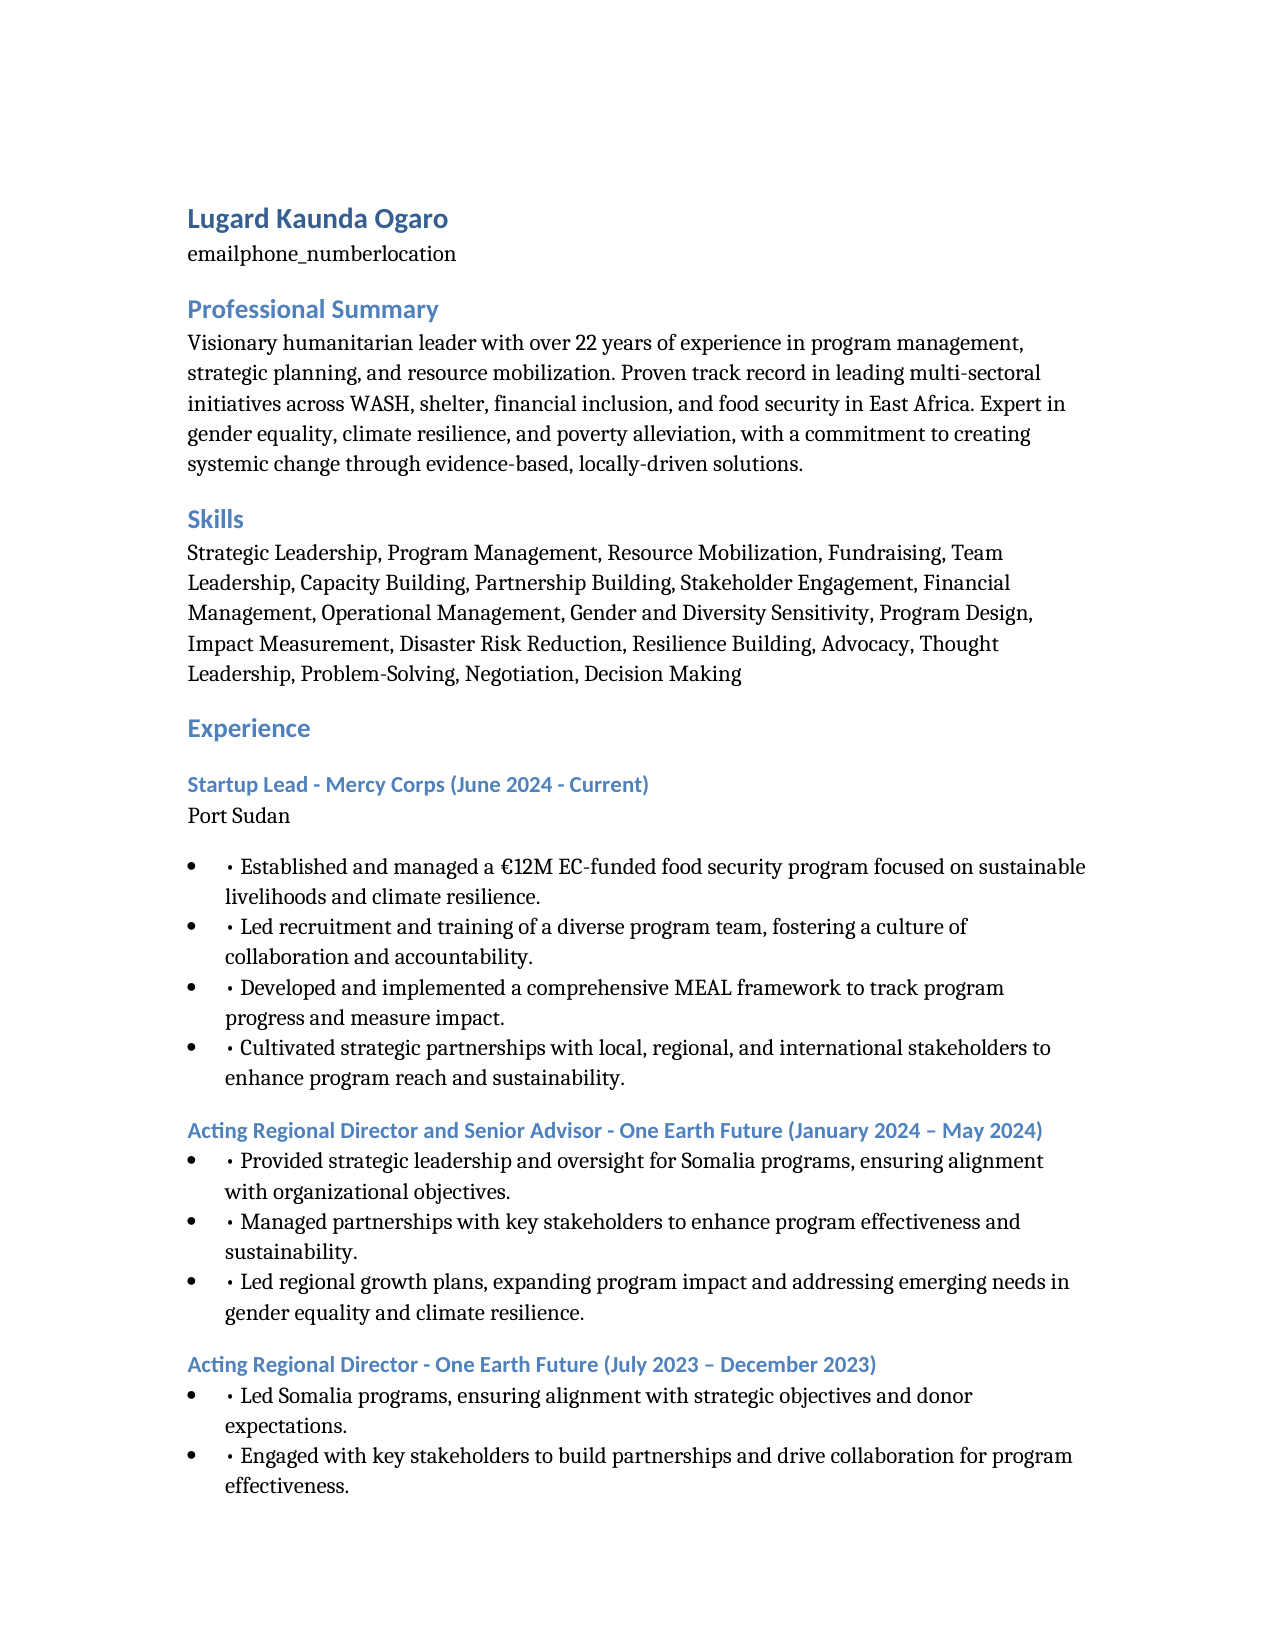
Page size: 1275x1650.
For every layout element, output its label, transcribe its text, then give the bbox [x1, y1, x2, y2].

list • Engaged with key stakeholders to build partnerships and drive collaboration for program effectiveness. [187, 1443, 1087, 1499]
subtitle Startup Lead - Mercy Corps (June 2024 - Current) [187, 770, 1087, 798]
list • Developed and implemented a comprehensive MEAL framework to track program progress and measure impact. [187, 974, 1087, 1031]
subtitle Acting Regional Director and Senior Advisor - One Earth Future (January 2024 – May 2024) [187, 1116, 1087, 1144]
subtitle Acting Regional Director - One Earth Future (July 2023 – December 2023) [187, 1350, 1087, 1378]
list • Established and managed a €12M EC-funded food security program focused on sustainable livelihoods and climate resilience. [187, 853, 1087, 910]
text Port Sudan [187, 802, 1087, 829]
list • Managed partnerships with key stakeholders to enhance program effectiveness and sustainability. [187, 1209, 1087, 1265]
list • Led regional growth plans, expanding program impact and addressing emerging needs in gender equality and climate resilience. [187, 1269, 1087, 1326]
subtitle Lugard Kaunda Ogaro [187, 200, 1087, 236]
text Visionary humanitarian leader with over 22 years of experience in program management, strategic planning, and resource mobilization. Proven track record in leading multi-sectoral initiatives across WASH, shelter, financial inclusion, and food security in East Africa. Expert in gender equality, climate resilience, and poverty alleviation, with a commitment to creating systemic change through evidence-based, locally-driven solutions. [187, 330, 1087, 477]
subtitle Professional Summary [187, 292, 1087, 325]
list • Led recruitment and training of a diverse program team, fostering a culture of collaboration and accountability. [187, 914, 1087, 971]
list • Cultivated strategic partnerships with local, regional, and international stakeholders to enhance program reach and sustainability. [187, 1035, 1087, 1091]
subtitle Skills [187, 502, 1087, 535]
list • Led Somalia programs, ensuring alignment with strategic objectives and donor expectations. [187, 1382, 1087, 1439]
text Strategic Leadership, Program Management, Resource Mobilization, Fundraising, Team Leadership, Capacity Building, Partnership Building, Stakeholder Engagement, Financial Management, Operational Management, Gender and Diversity Sensitivity, Program Design, Impact Measurement, Disaster Risk Reduction, Resilience Building, Advocacy, Thought Leadership, Problem-Solving, Negotiation, Decision Making [187, 540, 1087, 687]
text emailphone_numberlocation [187, 241, 1087, 267]
subtitle Experience [187, 712, 1087, 744]
list • Provided strategic leadership and oversight for Somalia programs, ensuring alignment with organizational objectives. [187, 1148, 1087, 1205]
